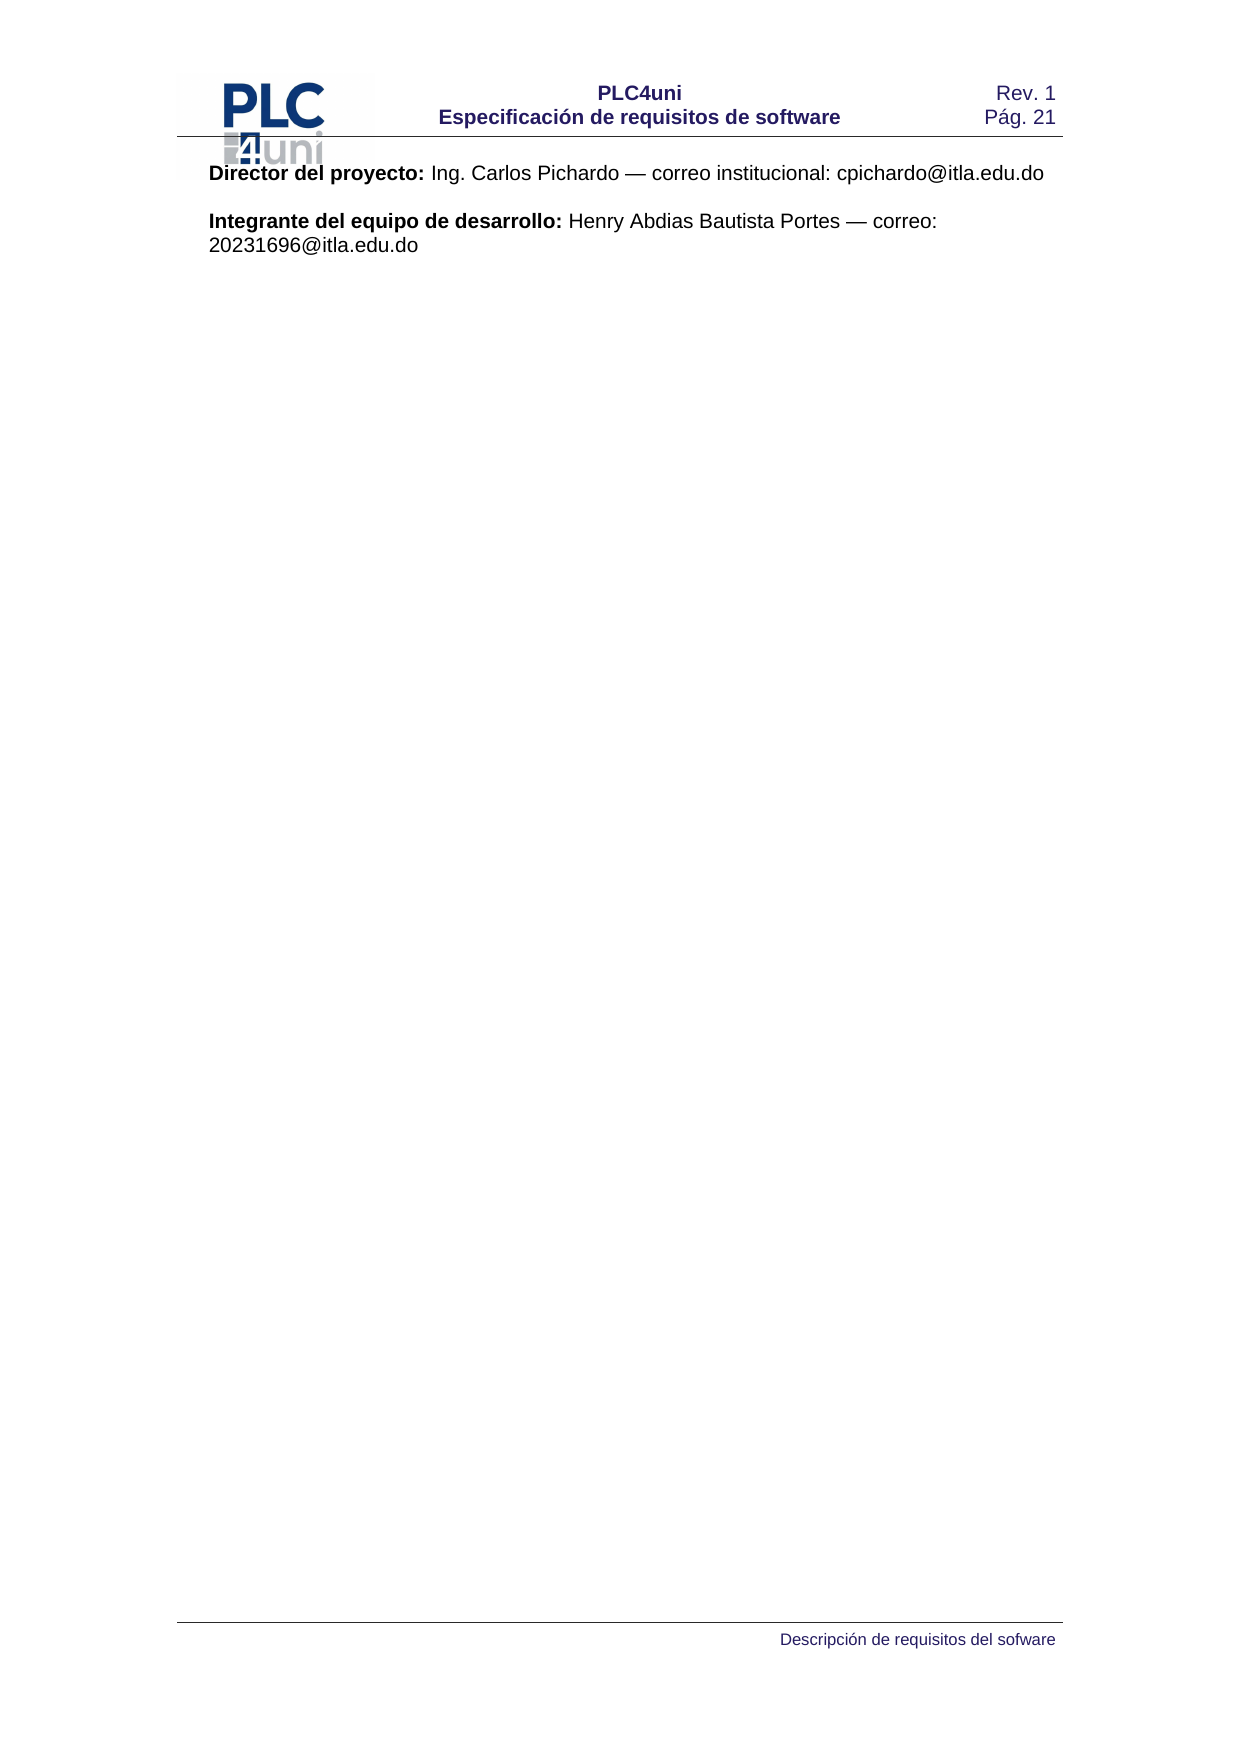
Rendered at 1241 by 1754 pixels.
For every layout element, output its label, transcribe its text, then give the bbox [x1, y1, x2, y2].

text Director del proyecto: Ing. Carlos Pichardo — correo institucional: cpichardo@itla.edu.do [208, 161, 1063, 185]
text Integrante del equipo de desarrollo: Henry Abdias Bautista Portes — correo: 20231696@itla.edu.do [208, 209, 1063, 257]
picture [176, 73, 375, 180]
